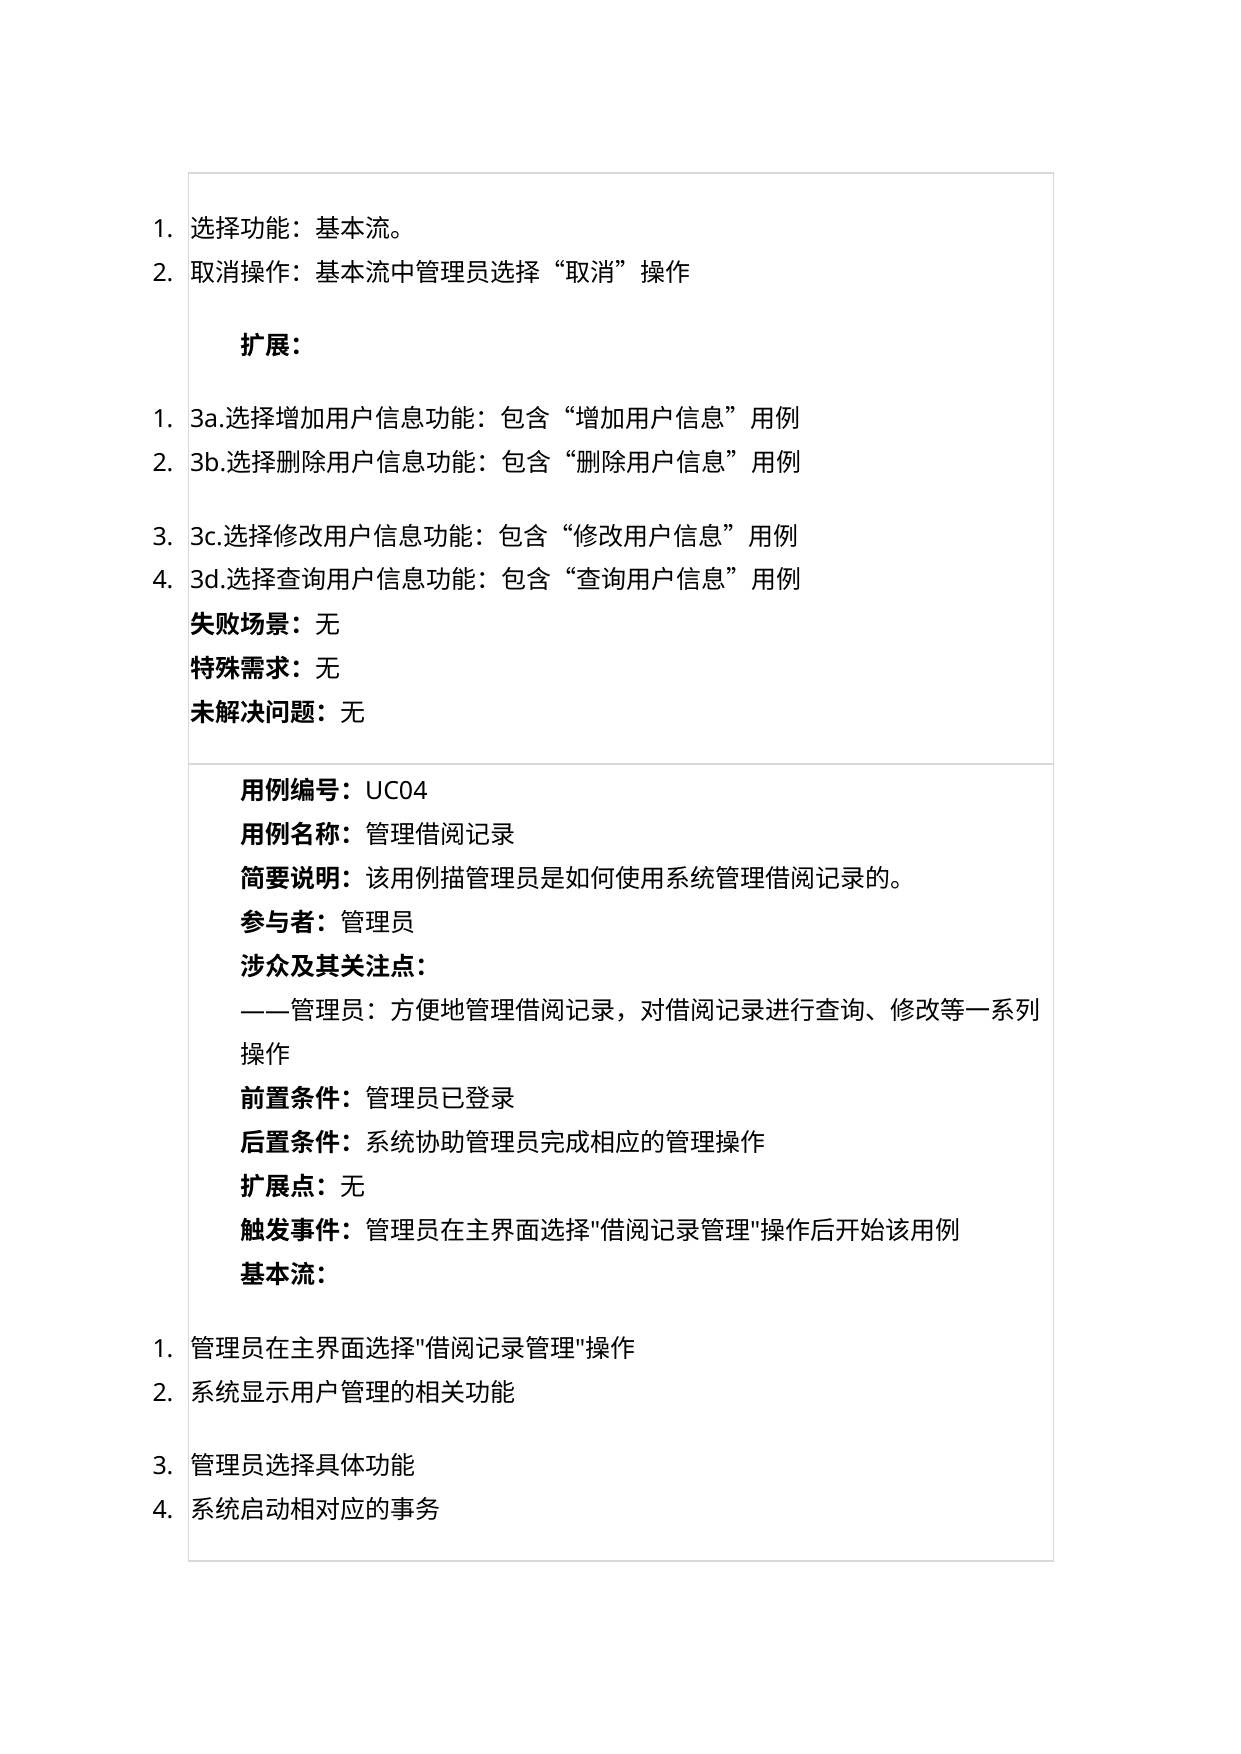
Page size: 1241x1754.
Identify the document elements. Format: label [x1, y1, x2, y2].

table_cell [189, 765, 1053, 1560]
table_cell [189, 174, 1053, 763]
